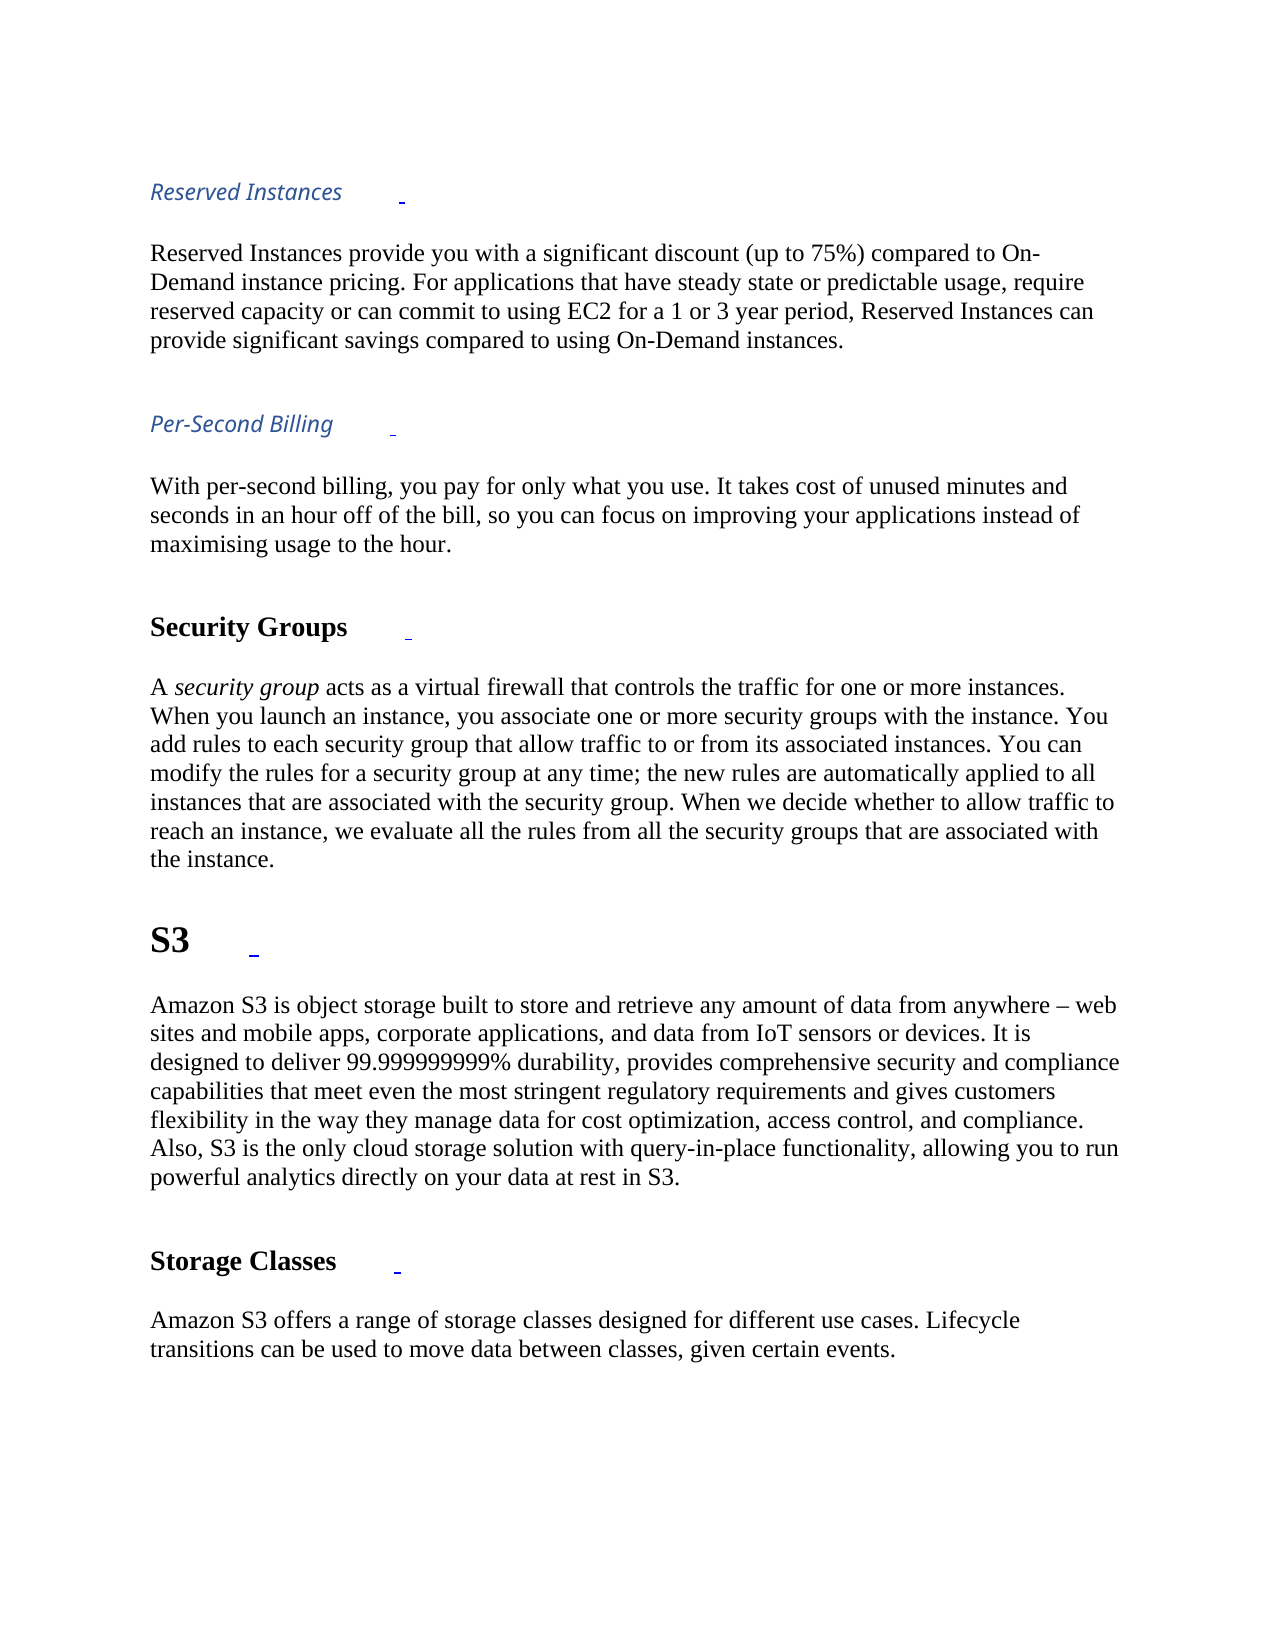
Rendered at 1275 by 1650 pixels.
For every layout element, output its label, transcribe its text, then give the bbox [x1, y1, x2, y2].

text Amazon S3 offers a range of storage classes designed for different use cases. Lifecycle transitions can be used to move data between classes, given certain events. [150, 1306, 1125, 1363]
text With per-second billing, you pay for only what you use. It takes cost of unused minutes and seconds in an hour off of the bill, so you can focus on improving your applications instead of maximising usage to the hour. [150, 471, 1125, 557]
text Reserved Instances provide you with a significant discount (up to 75%) compared to On-Demand instance pricing. For applications that have steady state or predictable usage, require reserved capacity or can commit to using EC2 for a 1 or 3 year period, Reserved Instances can provide significant savings compared to using On-Demand instances. [150, 238, 1125, 353]
subtitle Reserved Instances [150, 150, 1125, 207]
subtitle Per-Second Billing [150, 383, 1125, 439]
text A security group acts as a virtual firewall that controls the traffic for one or more instances. When you launch an instance, you associate one or more security groups with the instance. You add rules to each security group that allow traffic to or from its associated instances. You can modify the rules for a security group at any time; the new rules are automatically applied to all instances that are associated with the security group. When we decide whether to allow traffic to reach an instance, we evaluate all the rules from all the security groups that are associated with the instance. [150, 672, 1125, 873]
subtitle Security Groups [150, 587, 1125, 643]
subtitle S3 [150, 902, 1125, 961]
subtitle Storage Classes [150, 1220, 1125, 1276]
text Amazon S3 is object storage built to store and retrieve any amount of data from anywhere – web sites and mobile apps, corporate applications, and data from IoT sensors or devices. It is designed to deliver 99.999999999% durability, provides comprehensive security and compliance capabilities that meet even the most stringent regulatory requirements and gives customers flexibility in the way they manage data for cost optimization, access control, and compliance. Also, S3 is the only cloud storage solution with query-in-place functionality, allowing you to run powerful analytics directly on your data at rest in S3. [150, 990, 1125, 1191]
